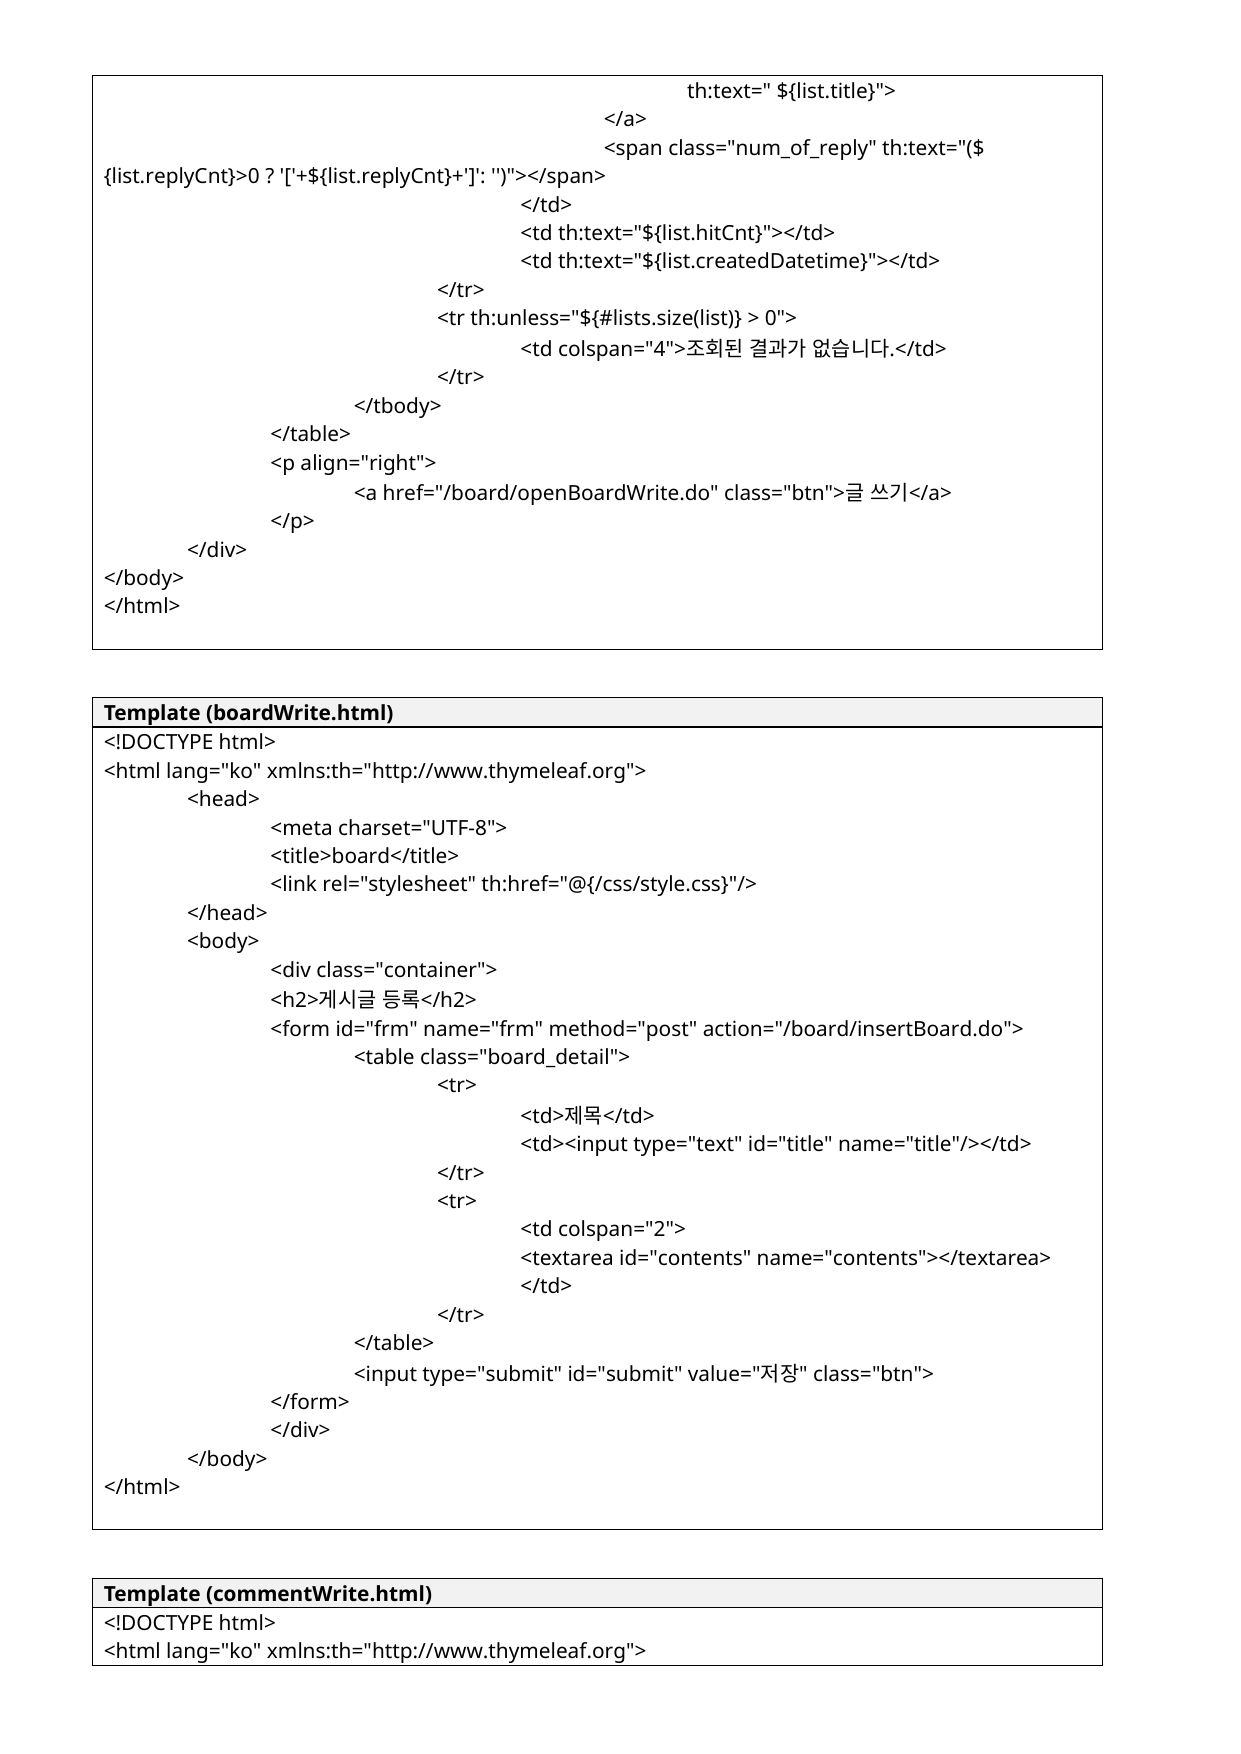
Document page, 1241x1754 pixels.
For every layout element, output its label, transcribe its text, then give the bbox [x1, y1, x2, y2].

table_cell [93, 76, 1102, 648]
table_cell <!DOCTYPE html> <html lang="ko" xmlns:th="http://www.thymeleaf.org"> <head> <meta charset="UTF-8"> <title>board</title> <link rel="stylesheet" th:href="@{/css/style.css}"/> </head> <body> <div class="container"> <h2>게시글 등록</h2> <form id="frm" name="frm" method="post" action="/board/insertBoard.do"> <table class="board_detail"> <tr> <td>제목</td> <td><input type="text" id="title" name="title"/></td> </tr> <tr> <td colspan="2"> <textarea id="contents" name="contents"></textarea> </td> </tr> </table> <input type="submit" id="submit" value="저장" class="btn"> </form> </div> </body> </html> [93, 728, 1102, 1529]
table_header Template (commentWrite.html) [93, 1579, 1102, 1607]
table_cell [93, 1608, 1102, 1665]
table_header Template (boardWrite.html) [93, 698, 1102, 726]
